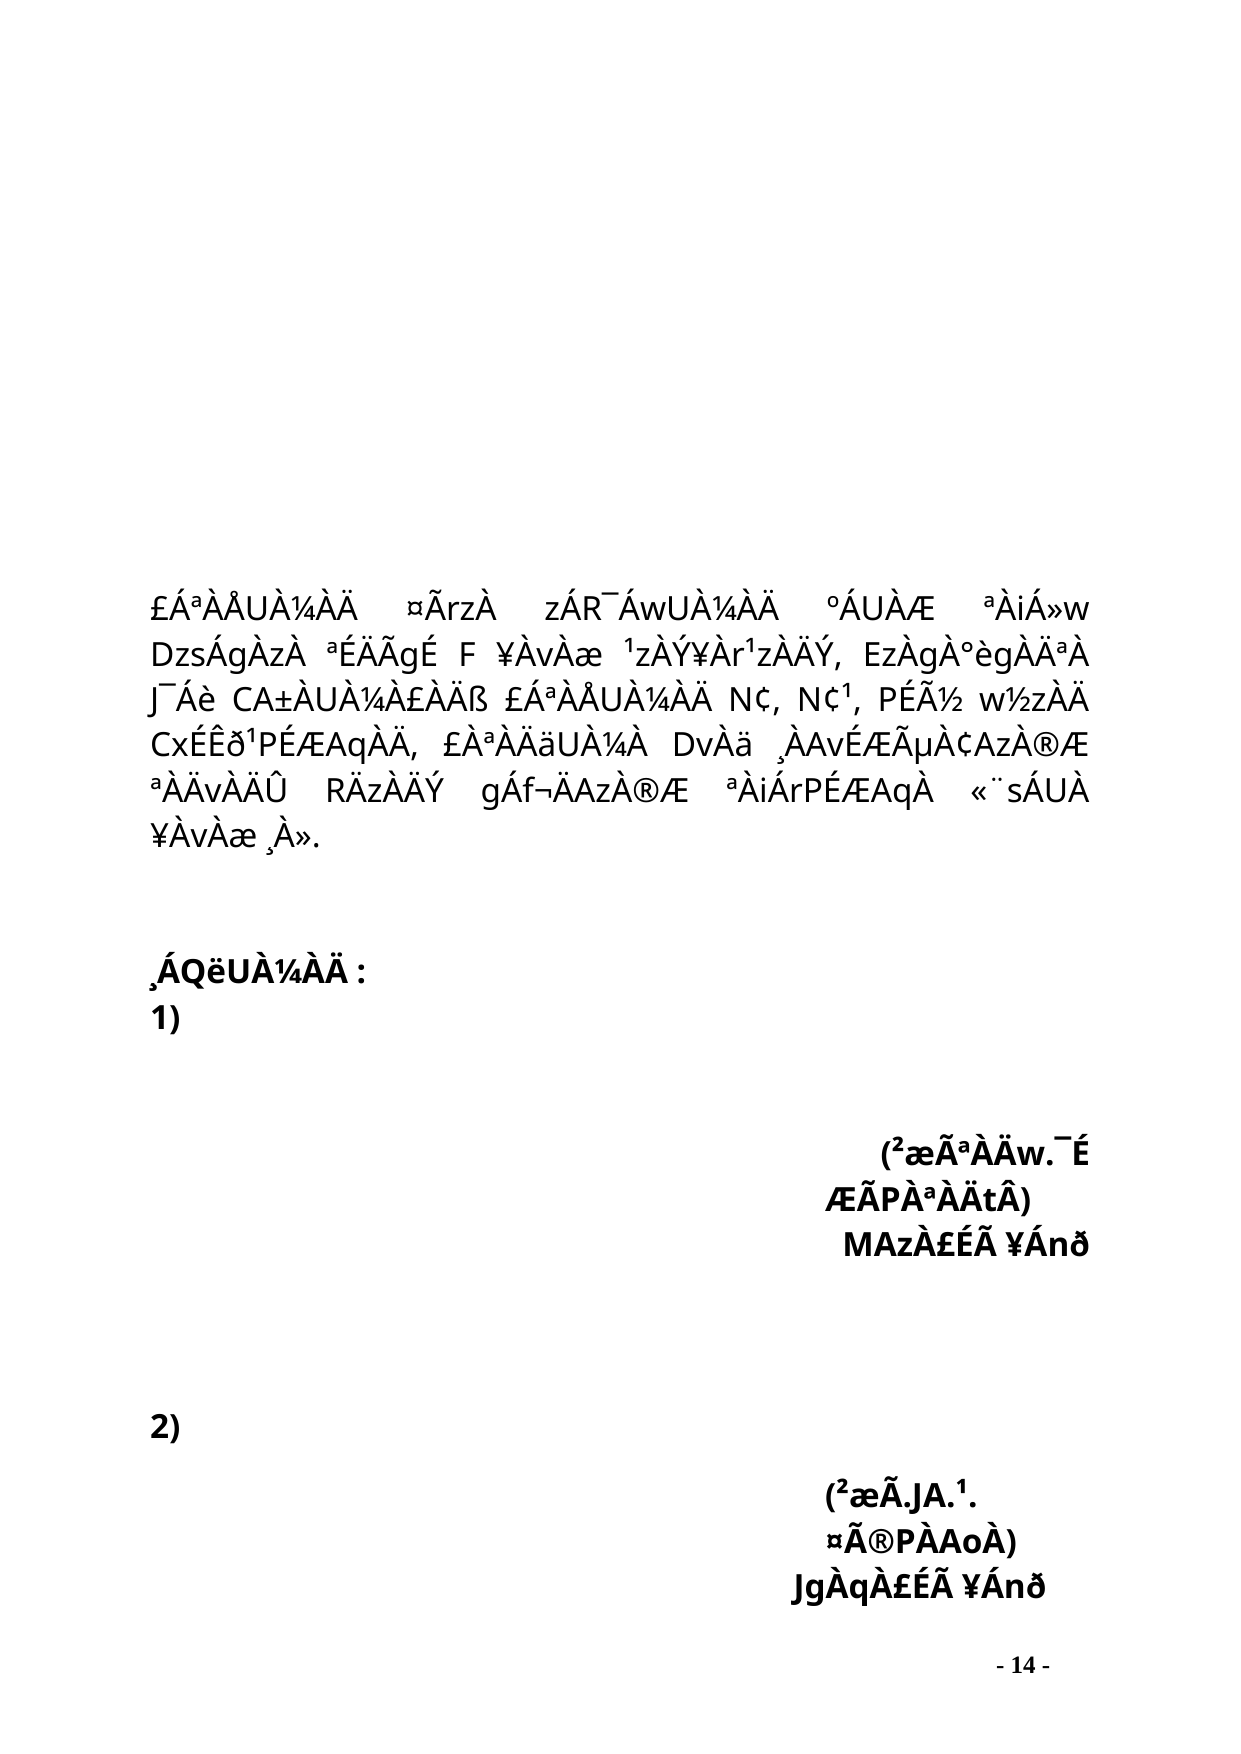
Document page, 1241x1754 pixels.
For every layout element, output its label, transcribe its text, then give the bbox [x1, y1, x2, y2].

text 2) [150, 1402, 1090, 1448]
text ¸ÁQëUÀ¼ÀÄ : [150, 948, 1090, 994]
text 1) [150, 994, 1090, 1039]
text JgÀqÀ£ÉÃ ¥Ánð [150, 1563, 1090, 1608]
text £ÁªÀÅUÀ¼ÀÄ ¤ÃrzÀ zÁR¯ÁwUÀ¼ÀÄ ºÁUÀÆ ªÀiÁ»w DzsÁgÀzÀ ªÉÄÃgÉ F ¥ÀvÀæ ¹zÀÝ¥Àr¹zÀÄÝ, EzÀgÀ°ègÀÄªÀ J¯Áè CA±ÀUÀ¼À£ÀÄß £ÁªÀÅUÀ¼ÀÄ N¢, N¢¹, PÉÃ½ w½zÀÄ CxÉÊð¹PÉÆAqÀÄ, £ÀªÀÄäUÀ¼À DvÀä ¸ÀAvÉÆÃµÀ¢AzÀ®Æ ªÀÄvÀÄÛ RÄzÀÄÝ gÁf¬ÄAzÀ®Æ ªÀiÁrPÉÆAqÀ «¨sÁUÀ ¥ÀvÀæ ¸À». [150, 585, 1090, 857]
text (²æÃ.JA.¹.¤Ã®PÀAoÀ) [825, 1448, 1090, 1563]
text (²æÃªÀÄw.¯ÉÆÃPÀªÀÄtÂ) [825, 1130, 1090, 1221]
text MAzÀ£ÉÃ ¥Ánð [825, 1221, 1090, 1266]
